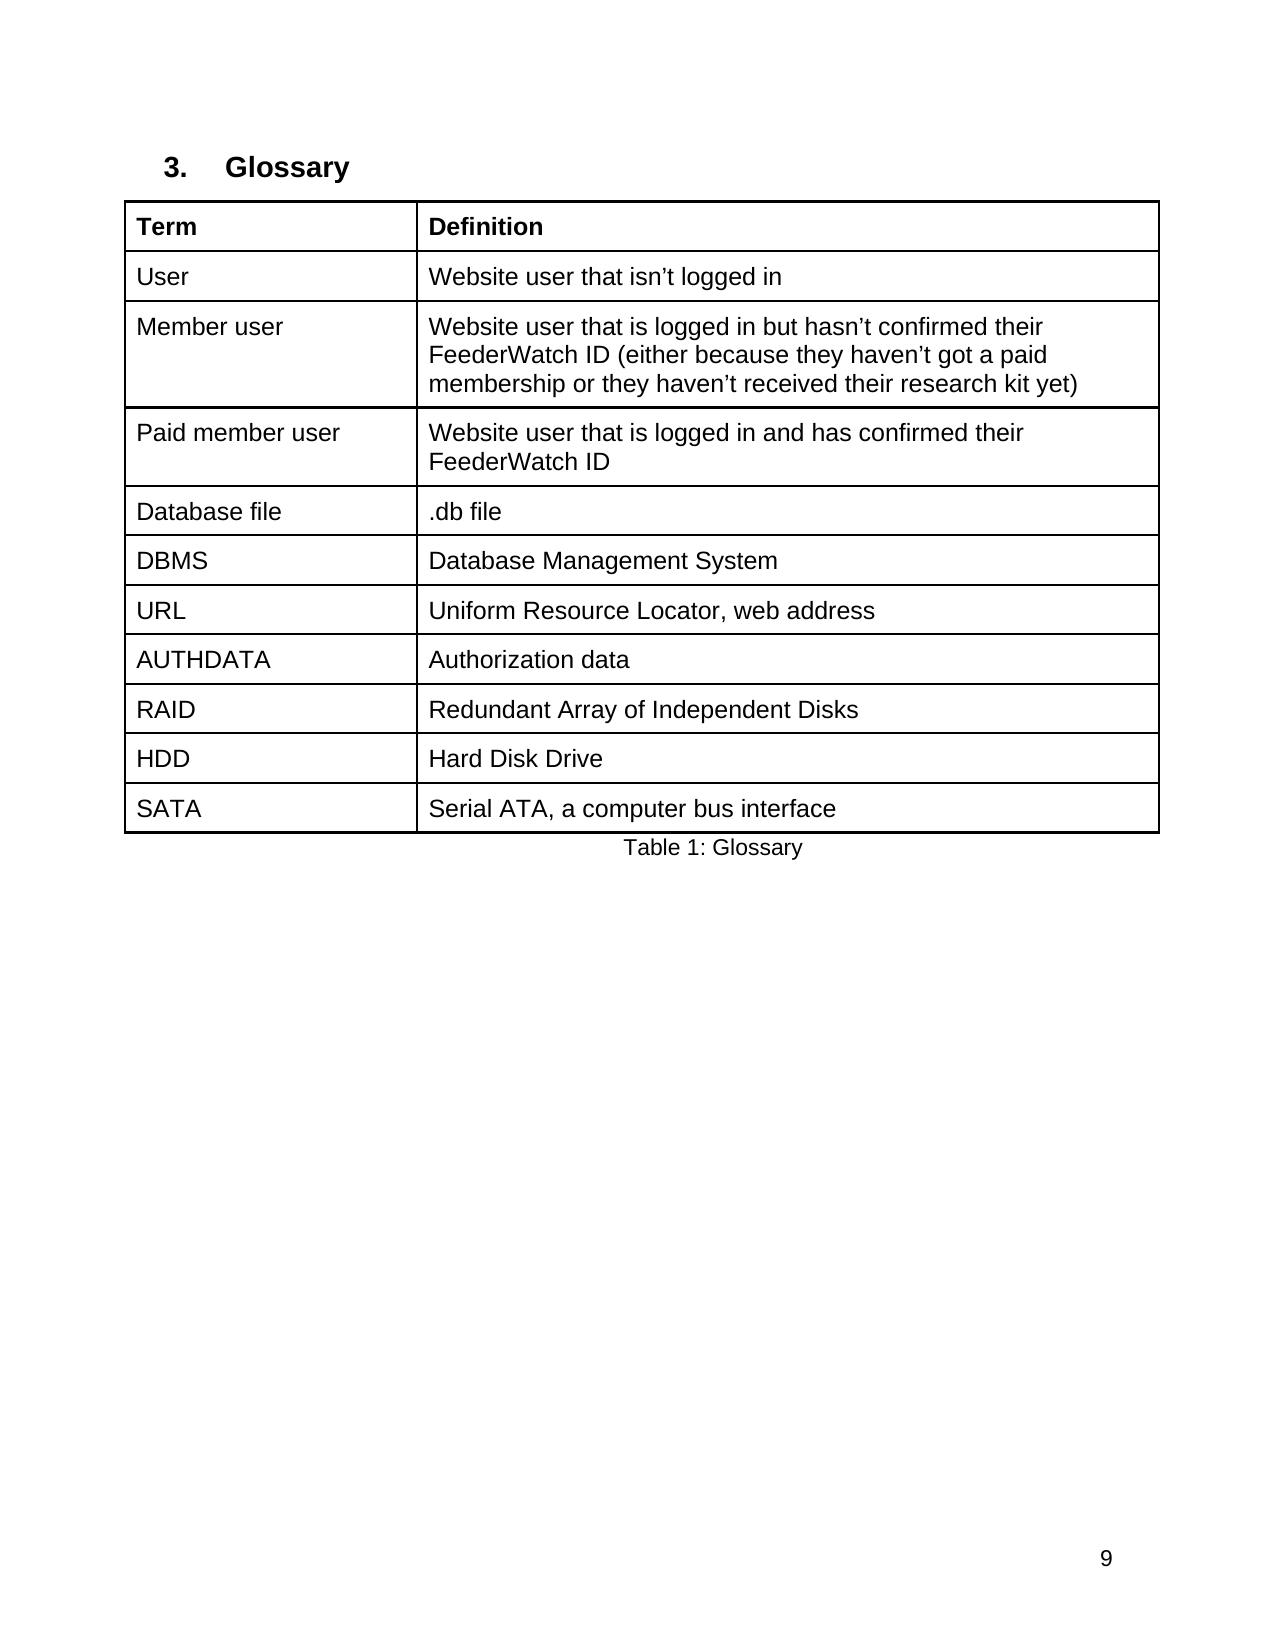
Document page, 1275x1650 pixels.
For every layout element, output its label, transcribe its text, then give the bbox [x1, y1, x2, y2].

table_cell URL [126, 586, 416, 633]
table_cell Database Management System [418, 536, 1158, 584]
table_cell AUTHDATA [126, 635, 416, 683]
table_cell Member user [126, 302, 416, 406]
table_cell HDD [126, 734, 416, 782]
table_cell User [126, 252, 416, 299]
table_cell DBMS [126, 536, 416, 584]
table_cell SATA [126, 784, 416, 831]
subtitle Glossary [163, 149, 1177, 183]
table_cell Website user that isn’t logged in [418, 252, 1158, 299]
table_cell Database file [126, 487, 416, 534]
table_cell Website user that is logged in but hasn’t confirmed their FeederWatch ID (either because they haven’t got a paid membership or they haven’t received their research kit yet) [418, 302, 1158, 406]
text Table 1: Glossary [371, 834, 1055, 860]
table_header Term [126, 203, 416, 250]
table_cell Hard Disk Drive [418, 734, 1158, 782]
table_cell Paid member user [126, 409, 416, 485]
table_cell Serial ATA, a computer bus interface [418, 784, 1158, 831]
table_cell Uniform Resource Locator, web address [418, 586, 1158, 633]
table_cell .db file [418, 487, 1158, 534]
table_cell Redundant Array of Independent Disks [418, 685, 1158, 732]
table_header Definition [418, 203, 1158, 250]
table_cell Authorization data [418, 635, 1158, 683]
table_cell RAID [126, 685, 416, 732]
table_cell Website user that is logged in and has confirmed their FeederWatch ID [418, 409, 1158, 485]
